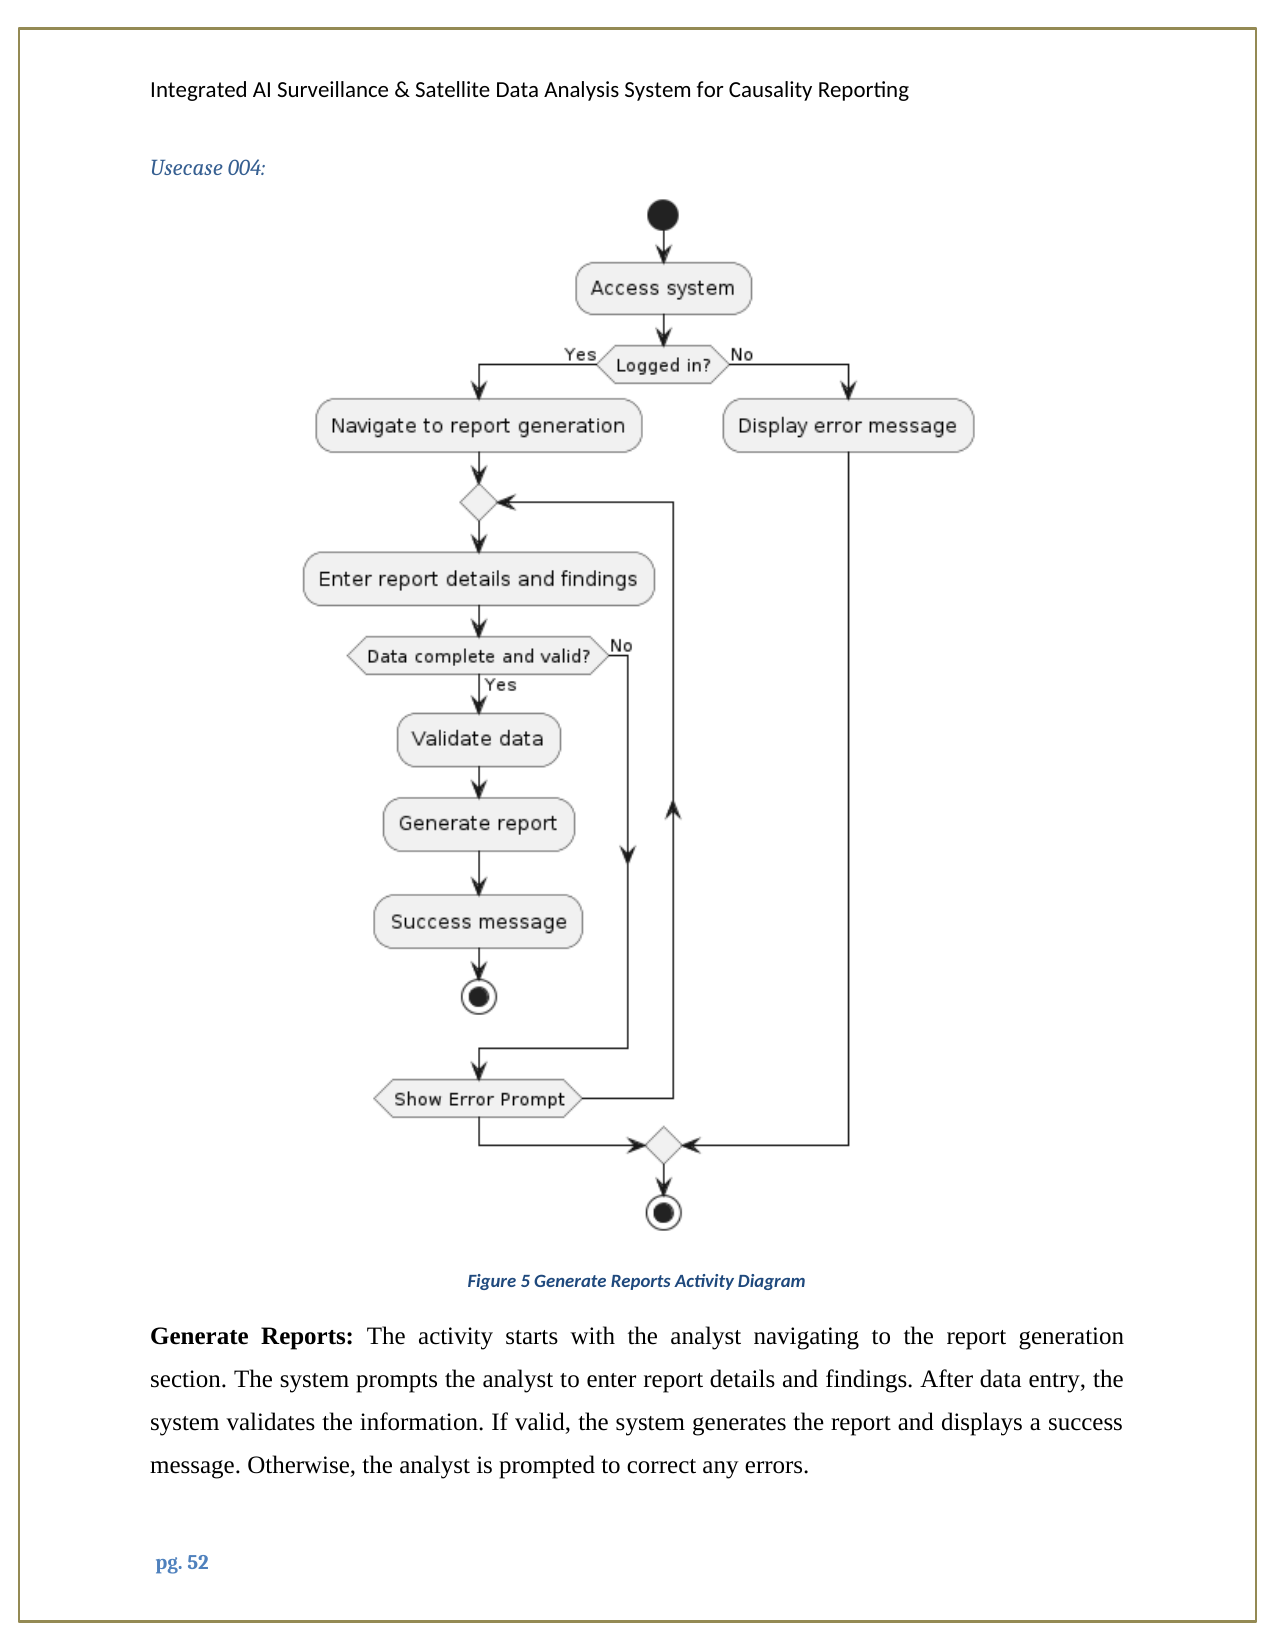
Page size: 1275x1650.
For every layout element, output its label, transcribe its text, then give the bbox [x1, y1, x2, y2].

subtitle Usecase 004: [150, 154, 1125, 181]
picture [286, 184, 989, 1245]
text Figure 5 Generate Reports Activity Diagram [150, 1269, 1125, 1292]
text Generate Reports: The activity starts with the analyst navigating to the report generation section. The system prompts the analyst to enter report details and findings. After data entry, the system validates the information. If valid, the system generates the report and displays a success message. Otherwise, the analyst is prompted to correct any errors. [150, 1321, 1125, 1479]
